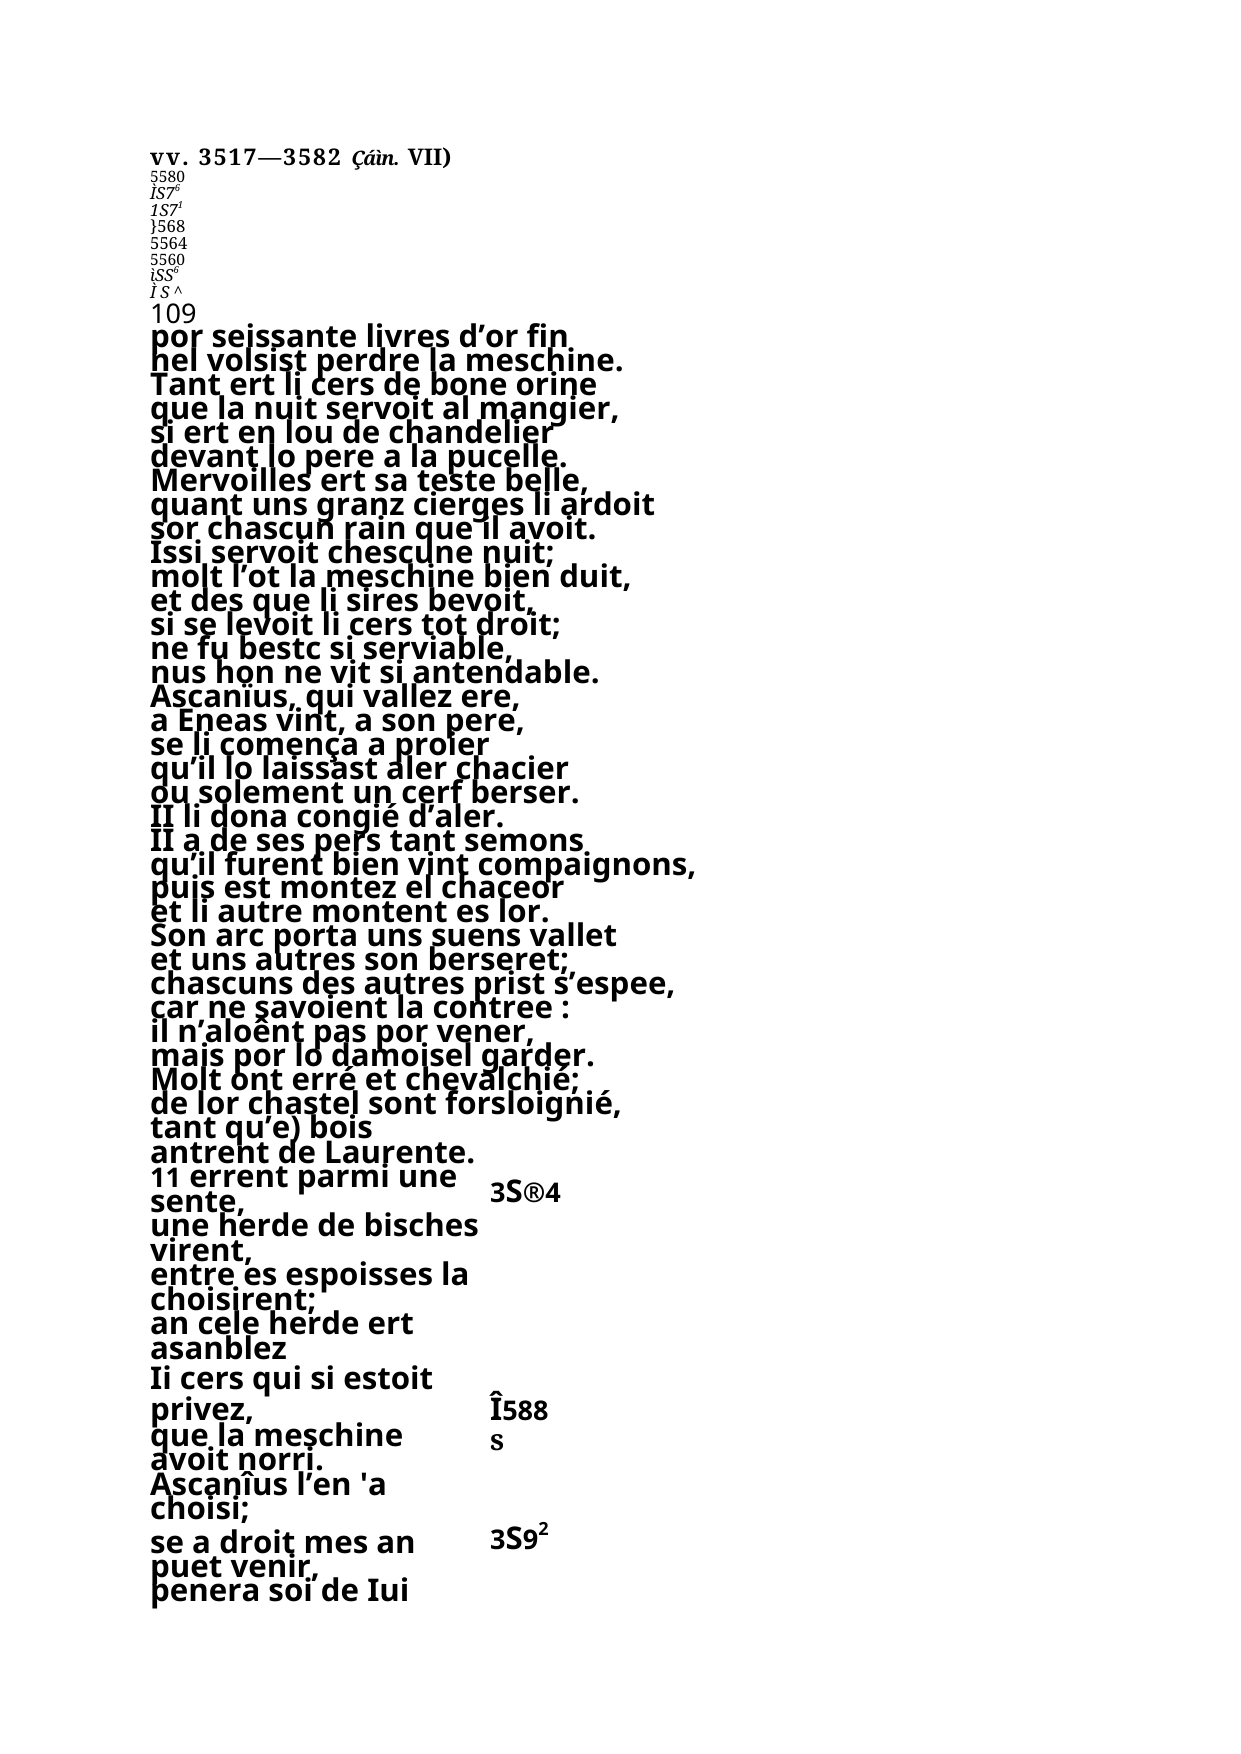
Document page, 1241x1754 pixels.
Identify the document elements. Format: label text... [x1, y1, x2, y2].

text }568 [150, 219, 1090, 236]
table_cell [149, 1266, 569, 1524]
text 5560 [150, 253, 1090, 268]
text Son arc porta uns suens vallet et uns autres son berseret; chascuns des autres prist s’espee, car ne savoient la contree : il n’aloênt pas por vener, mais por lo damoisel garder. [150, 928, 1090, 1071]
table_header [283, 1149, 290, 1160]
text II a de ses pers tant semons qu’il furent bien vint compaignons, puis est montez el chaceor et li autre montent es lor. [150, 832, 1090, 928]
text Molt ont erré et chevalchié; de lor chastel sont forsloignié, [150, 1071, 1090, 1119]
text por seissante livres d’or fin nel volsist perdre la meschine. [150, 329, 1090, 377]
text II li dona congié d’aler. [150, 808, 223, 832]
text 5564 [150, 236, 1090, 253]
text ÌS^ [150, 285, 1090, 302]
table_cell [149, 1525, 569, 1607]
text Issi servoit chescune nuit; molt l’ot la meschine bien duit, et des que li sires bevoit, si se levoit li cers tot droit; ne fu bestc si serviable, nus hon ne vit si antendable. Ascanïus, qui vallez ere, a Eneas vint, a son pere, se li comença a proier qu’il lo laissast aler chacier ou solement un cerf berser. [150, 544, 1090, 808]
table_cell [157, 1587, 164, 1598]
text 109 [150, 302, 1090, 329]
text 5580 [150, 170, 1090, 186]
text 1S71 [150, 203, 1090, 219]
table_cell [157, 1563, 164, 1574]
text ìSS6 [150, 268, 1090, 285]
text ÌS76 [150, 186, 1090, 203]
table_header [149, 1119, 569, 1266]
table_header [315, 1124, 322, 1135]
text II li dona congié d’aler. [226, 808, 1090, 832]
text Tant ert li cers de bone orine que la nuit servoit al mangier, si ert en lou de chandelier devant lo pere a la pucelle. Mervoilles ert sa teste belle, quant uns granz cierges li ardoit sor chascun rain que il avoit. [150, 377, 1090, 544]
text vv. 3517—3582 Çáìn. VII) [150, 147, 1090, 170]
